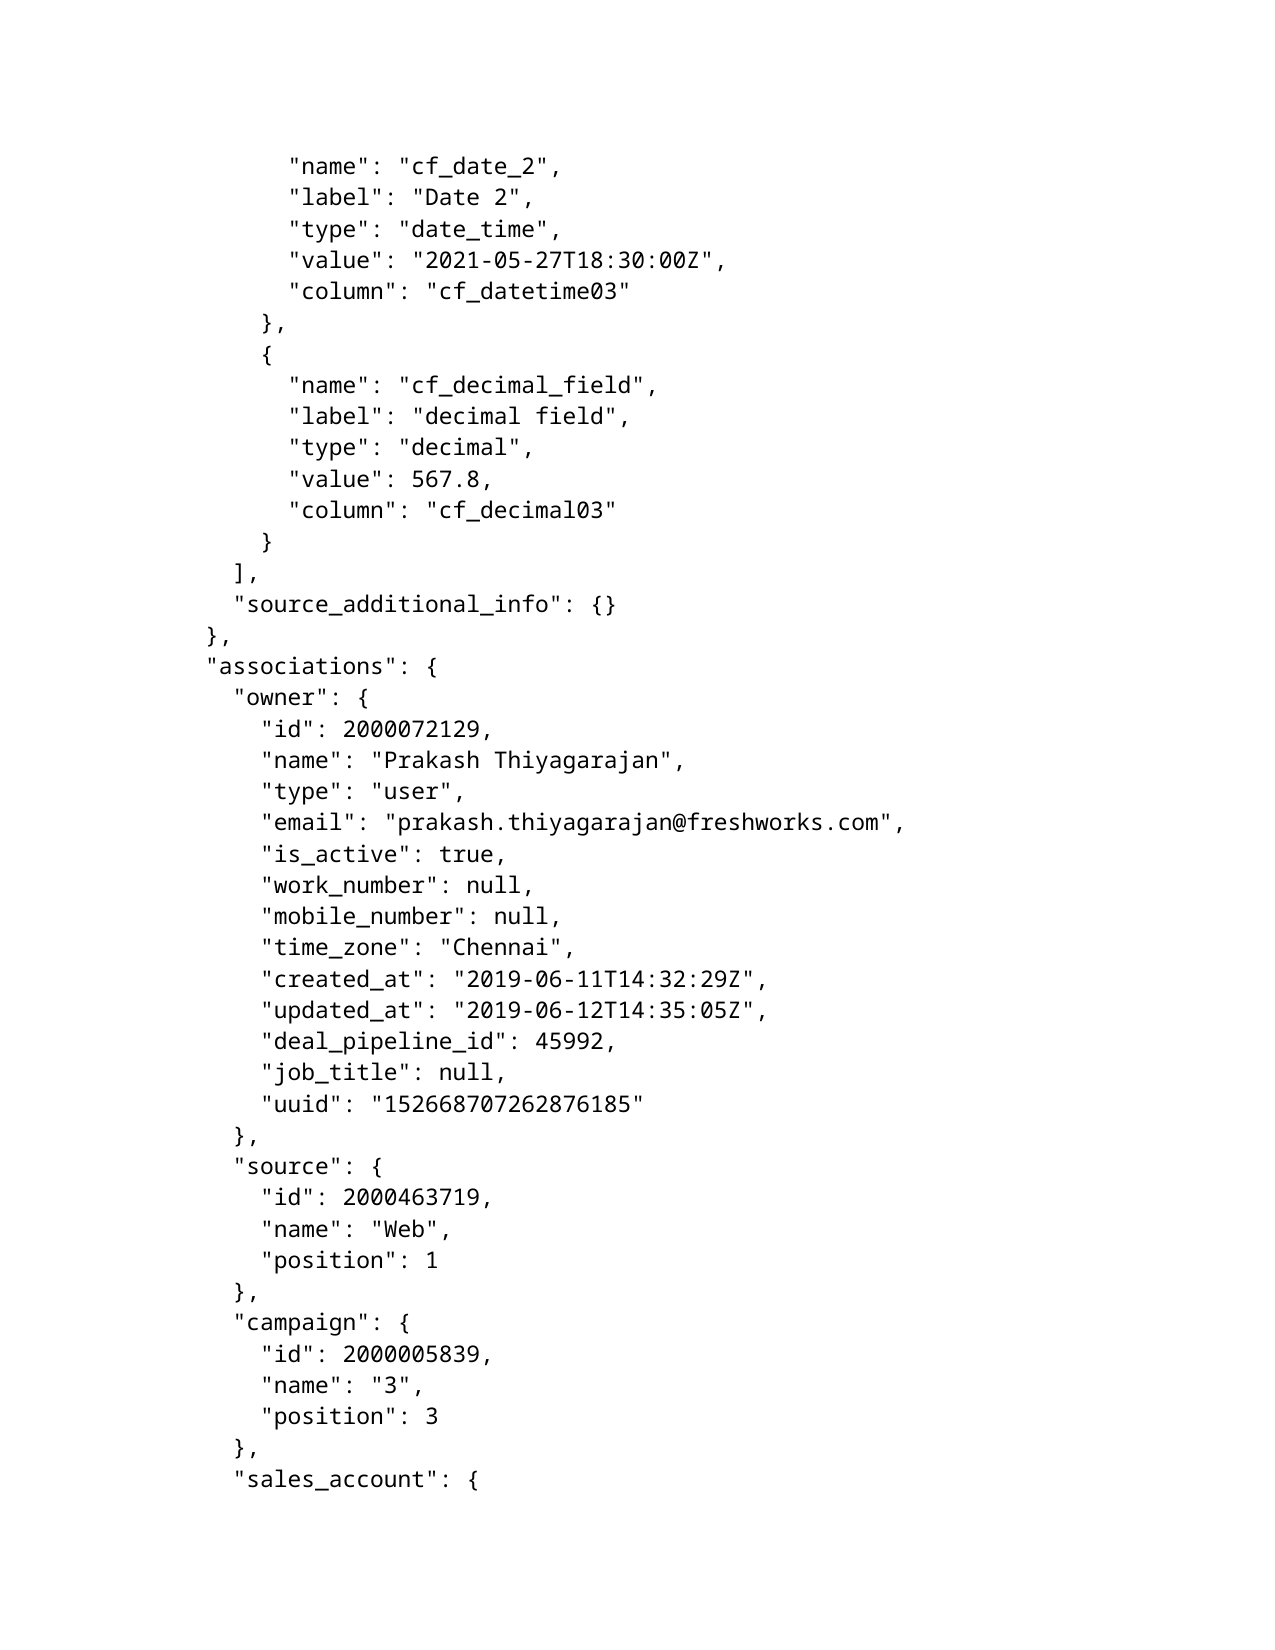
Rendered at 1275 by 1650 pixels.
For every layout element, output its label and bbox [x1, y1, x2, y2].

text [150, 150, 1125, 1494]
